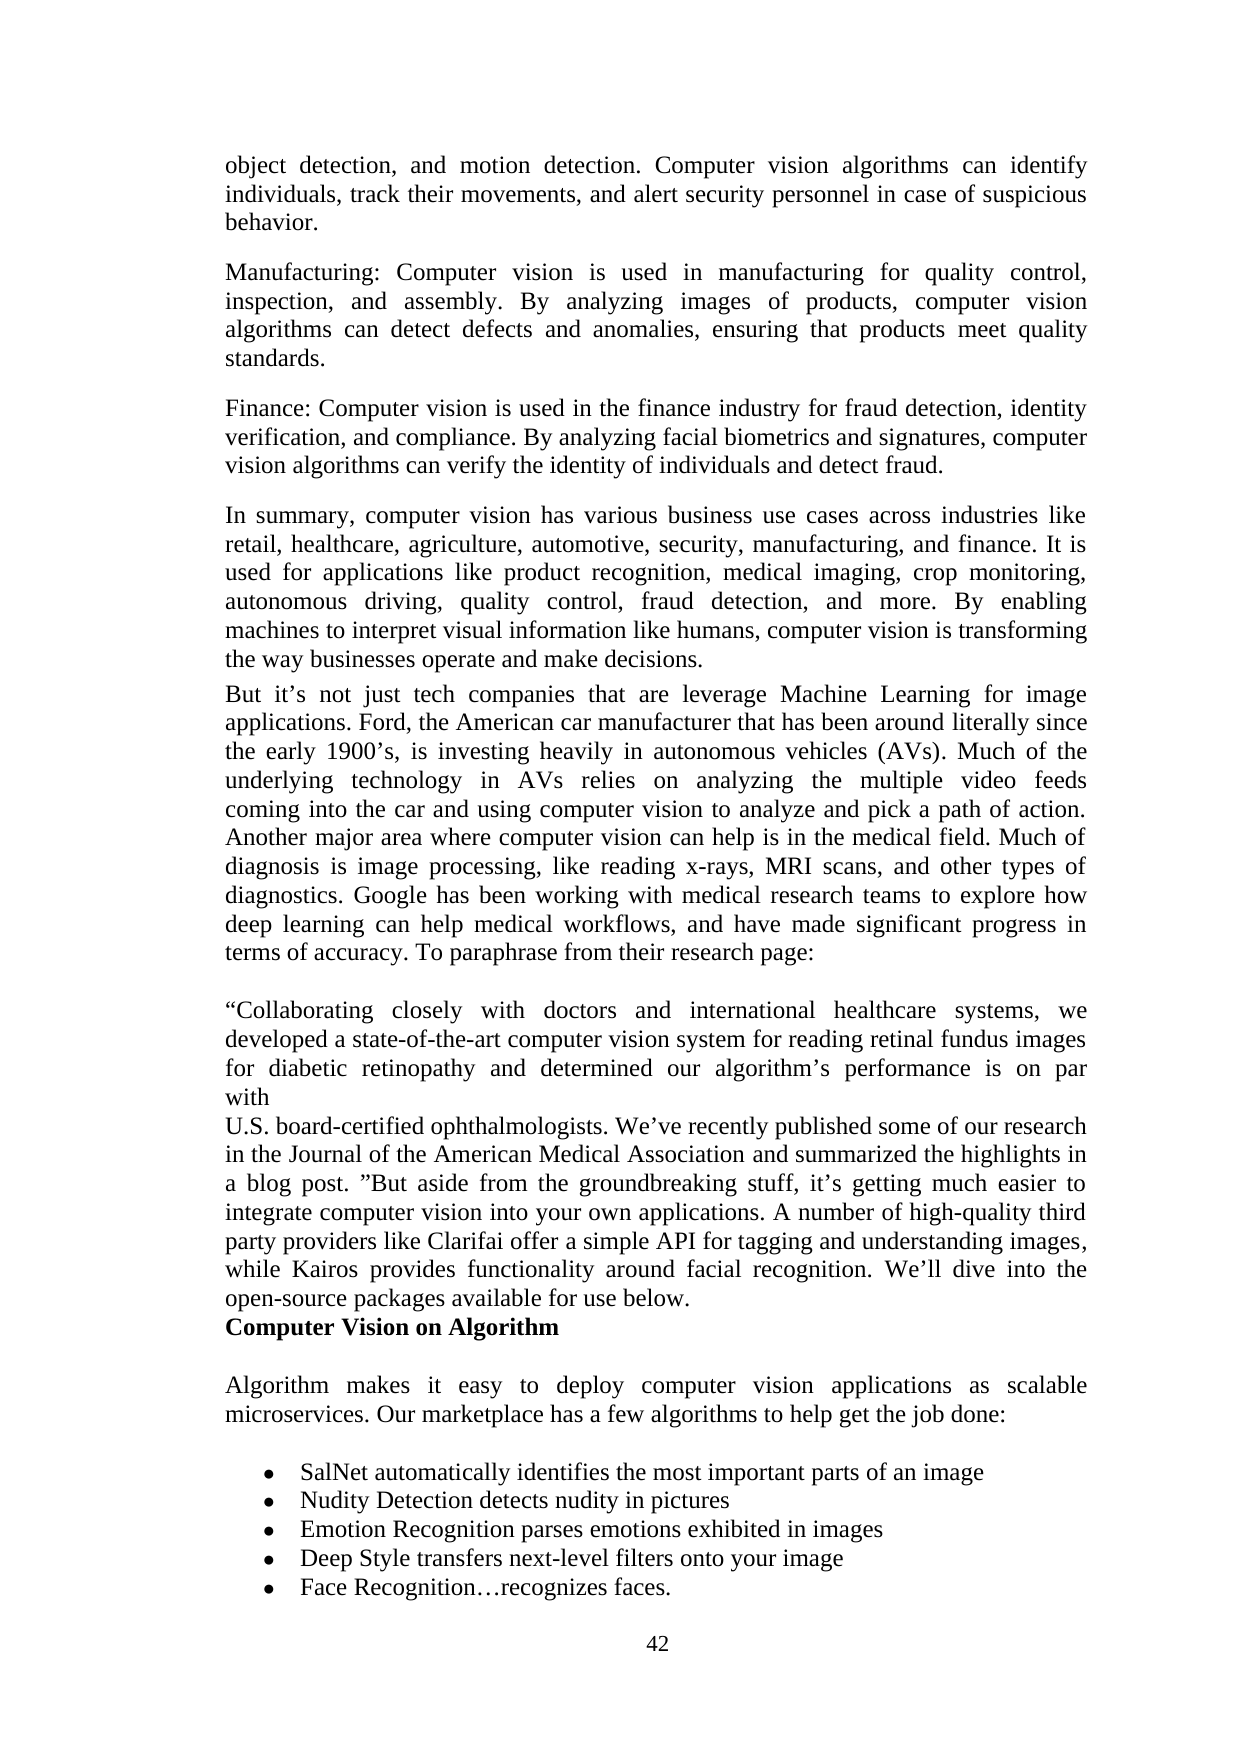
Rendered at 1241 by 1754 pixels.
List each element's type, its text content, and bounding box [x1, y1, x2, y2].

list Face Recognition…recognizes faces. [262, 1572, 1087, 1600]
list SalNet automatically identifies the most important parts of an image [262, 1457, 1087, 1485]
text U.S. board-certified ophthalmologists. We’ve recently published some of our research in the Journal of the American Medical Association and summarized the highlights in a blog post. ”But aside from the groundbreaking stuff, it’s getting much easier to integrate computer vision into your own applications. A number of high-quality third party providers like Clarifai offer a simple API for tagging and understanding images, while Kairos provides functionality around facial recognition. We’ll dive into the open-source packages available for use below. [225, 1111, 1087, 1312]
list Emotion Recognition parses emotions exhibited in images [262, 1514, 1087, 1543]
text In summary, computer vision has various business use cases across industries like retail, healthcare, agriculture, automotive, security, manufacturing, and finance. It is used for applications like product recognition, medical imaging, crop monitoring, autonomous driving, quality control, fraud detection, and more. By enabling machines to interpret visual information like humans, computer vision is transforming the way businesses operate and make decisions. [225, 500, 1087, 672]
subtitle Computer Vision on Algorithm [225, 1312, 1087, 1341]
list Nudity Detection detects nudity in pictures [262, 1485, 1087, 1514]
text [225, 150, 1087, 236]
text Manufacturing: Computer vision is used in manufacturing for quality control, inspection, and assembly. By analyzing images of products, computer vision algorithms can detect defects and anomalies, ensuring that products meet quality standards. [225, 257, 1087, 372]
text Algorithm makes it easy to deploy computer vision applications as scalable microservices. Our marketplace has a few algorithms to help get the job done: [225, 1370, 1087, 1427]
list Deep Style transfers next-level filters onto your image [262, 1543, 1087, 1572]
text Finance: Computer vision is used in the finance industry for fraud detection, identity verification, and compliance. By analyzing facial biometrics and signatures, computer vision algorithms can verify the identity of individuals and detect fraud. [225, 393, 1087, 479]
text “Collaborating closely with doctors and international healthcare systems, we developed a state-of-the-art computer vision system for reading retinal fundus images for diabetic retinopathy and determined our algorithm’s performance is on par with [225, 996, 1087, 1111]
text But it’s not just tech companies that are leverage Machine Learning for image applications. Ford, the American car manufacturer that has been around literally since the early 1900’s, is investing heavily in autonomous vehicles (AVs). Much of the underlying technology in AVs relies on analyzing the multiple video feeds coming into the car and using computer vision to analyze and pick a path of action. Another major area where computer vision can help is in the medical field. Much of diagnosis is image processing, like reading x-rays, MRI scans, and other types of diagnostics. Google has been working with medical research teams to explore how deep learning can help medical workflows, and have made significant progress in terms of accuracy. To paraphrase from their research page: [225, 679, 1087, 966]
